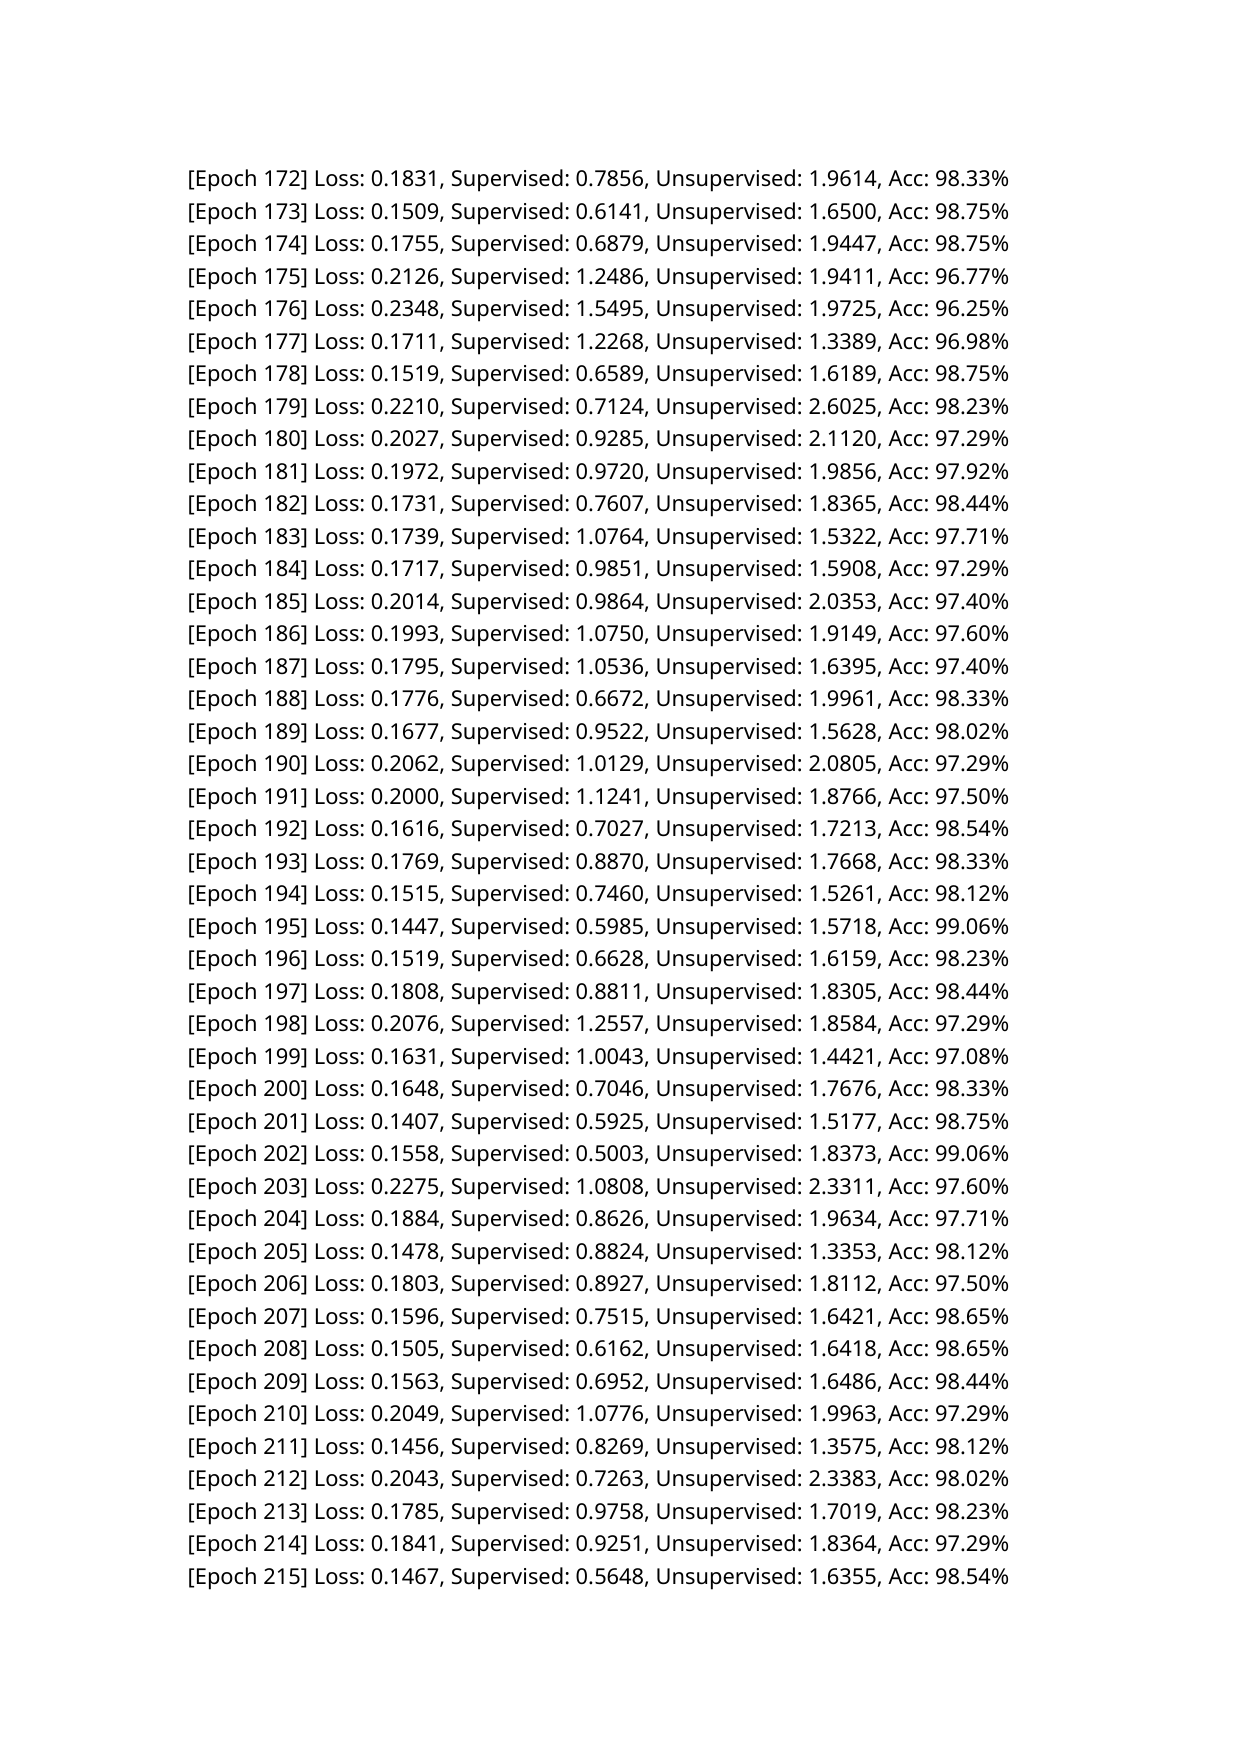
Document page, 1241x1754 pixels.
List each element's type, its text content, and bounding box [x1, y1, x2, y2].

text [Epoch 179] Loss: 0.2210, Supervised: 0.7124, Unsupervised: 2.6025, Acc: 98.23% [187, 389, 1053, 422]
text [Epoch 214] Loss: 0.1841, Supervised: 0.9251, Unsupervised: 1.8364, Acc: 97.29% [187, 1527, 1053, 1559]
text [Epoch 188] Loss: 0.1776, Supervised: 0.6672, Unsupervised: 1.9961, Acc: 98.33% [187, 682, 1053, 714]
text [Epoch 194] Loss: 0.1515, Supervised: 0.7460, Unsupervised: 1.5261, Acc: 98.12% [187, 877, 1053, 909]
text [Epoch 204] Loss: 0.1884, Supervised: 0.8626, Unsupervised: 1.9634, Acc: 97.71% [187, 1202, 1053, 1234]
text [Epoch 210] Loss: 0.2049, Supervised: 1.0776, Unsupervised: 1.9963, Acc: 97.29% [187, 1397, 1053, 1429]
text [Epoch 173] Loss: 0.1509, Supervised: 0.6141, Unsupervised: 1.6500, Acc: 98.75% [187, 194, 1053, 227]
text [Epoch 199] Loss: 0.1631, Supervised: 1.0043, Unsupervised: 1.4421, Acc: 97.08% [187, 1039, 1053, 1072]
text [Epoch 195] Loss: 0.1447, Supervised: 0.5985, Unsupervised: 1.5718, Acc: 99.06% [187, 909, 1053, 942]
text [Epoch 207] Loss: 0.1596, Supervised: 0.7515, Unsupervised: 1.6421, Acc: 98.65% [187, 1299, 1053, 1332]
text [Epoch 211] Loss: 0.1456, Supervised: 0.8269, Unsupervised: 1.3575, Acc: 98.12% [187, 1429, 1053, 1462]
text [Epoch 215] Loss: 0.1467, Supervised: 0.5648, Unsupervised: 1.6355, Acc: 98.54% [187, 1559, 1053, 1592]
text [Epoch 185] Loss: 0.2014, Supervised: 0.9864, Unsupervised: 2.0353, Acc: 97.40% [187, 584, 1053, 617]
text [Epoch 183] Loss: 0.1739, Supervised: 1.0764, Unsupervised: 1.5322, Acc: 97.71% [187, 519, 1053, 552]
text [Epoch 191] Loss: 0.2000, Supervised: 1.1241, Unsupervised: 1.8766, Acc: 97.50% [187, 779, 1053, 812]
text [Epoch 186] Loss: 0.1993, Supervised: 1.0750, Unsupervised: 1.9149, Acc: 97.60% [187, 617, 1053, 649]
text [Epoch 198] Loss: 0.2076, Supervised: 1.2557, Unsupervised: 1.8584, Acc: 97.29% [187, 1007, 1053, 1039]
text [Epoch 209] Loss: 0.1563, Supervised: 0.6952, Unsupervised: 1.6486, Acc: 98.44% [187, 1364, 1053, 1397]
text [Epoch 184] Loss: 0.1717, Supervised: 0.9851, Unsupervised: 1.5908, Acc: 97.29% [187, 552, 1053, 584]
text [Epoch 176] Loss: 0.2348, Supervised: 1.5495, Unsupervised: 1.9725, Acc: 96.25% [187, 292, 1053, 324]
text [Epoch 197] Loss: 0.1808, Supervised: 0.8811, Unsupervised: 1.8305, Acc: 98.44% [187, 974, 1053, 1007]
text [Epoch 200] Loss: 0.1648, Supervised: 0.7046, Unsupervised: 1.7676, Acc: 98.33% [187, 1072, 1053, 1104]
text [Epoch 172] Loss: 0.1831, Supervised: 0.7856, Unsupervised: 1.9614, Acc: 98.33% [187, 162, 1053, 194]
text [Epoch 193] Loss: 0.1769, Supervised: 0.8870, Unsupervised: 1.7668, Acc: 98.33% [187, 844, 1053, 877]
text [Epoch 189] Loss: 0.1677, Supervised: 0.9522, Unsupervised: 1.5628, Acc: 98.02% [187, 714, 1053, 747]
text [Epoch 196] Loss: 0.1519, Supervised: 0.6628, Unsupervised: 1.6159, Acc: 98.23% [187, 942, 1053, 974]
text [Epoch 178] Loss: 0.1519, Supervised: 0.6589, Unsupervised: 1.6189, Acc: 98.75% [187, 357, 1053, 389]
text [Epoch 187] Loss: 0.1795, Supervised: 1.0536, Unsupervised: 1.6395, Acc: 97.40% [187, 649, 1053, 682]
text [Epoch 175] Loss: 0.2126, Supervised: 1.2486, Unsupervised: 1.9411, Acc: 96.77% [187, 259, 1053, 292]
text [Epoch 177] Loss: 0.1711, Supervised: 1.2268, Unsupervised: 1.3389, Acc: 96.98% [187, 324, 1053, 357]
text [Epoch 182] Loss: 0.1731, Supervised: 0.7607, Unsupervised: 1.8365, Acc: 98.44% [187, 487, 1053, 519]
text [Epoch 202] Loss: 0.1558, Supervised: 0.5003, Unsupervised: 1.8373, Acc: 99.06% [187, 1137, 1053, 1169]
text [Epoch 174] Loss: 0.1755, Supervised: 0.6879, Unsupervised: 1.9447, Acc: 98.75% [187, 227, 1053, 259]
text [Epoch 212] Loss: 0.2043, Supervised: 0.7263, Unsupervised: 2.3383, Acc: 98.02% [187, 1462, 1053, 1494]
text [Epoch 192] Loss: 0.1616, Supervised: 0.7027, Unsupervised: 1.7213, Acc: 98.54% [187, 812, 1053, 844]
text [Epoch 208] Loss: 0.1505, Supervised: 0.6162, Unsupervised: 1.6418, Acc: 98.65% [187, 1332, 1053, 1364]
text [Epoch 205] Loss: 0.1478, Supervised: 0.8824, Unsupervised: 1.3353, Acc: 98.12% [187, 1234, 1053, 1267]
text [Epoch 180] Loss: 0.2027, Supervised: 0.9285, Unsupervised: 2.1120, Acc: 97.29% [187, 422, 1053, 454]
text [Epoch 201] Loss: 0.1407, Supervised: 0.5925, Unsupervised: 1.5177, Acc: 98.75% [187, 1104, 1053, 1137]
text [Epoch 206] Loss: 0.1803, Supervised: 0.8927, Unsupervised: 1.8112, Acc: 97.50% [187, 1267, 1053, 1299]
text [Epoch 190] Loss: 0.2062, Supervised: 1.0129, Unsupervised: 2.0805, Acc: 97.29% [187, 747, 1053, 779]
text [Epoch 213] Loss: 0.1785, Supervised: 0.9758, Unsupervised: 1.7019, Acc: 98.23% [187, 1494, 1053, 1527]
text [Epoch 203] Loss: 0.2275, Supervised: 1.0808, Unsupervised: 2.3311, Acc: 97.60% [187, 1169, 1053, 1202]
text [Epoch 181] Loss: 0.1972, Supervised: 0.9720, Unsupervised: 1.9856, Acc: 97.92% [187, 454, 1053, 487]
